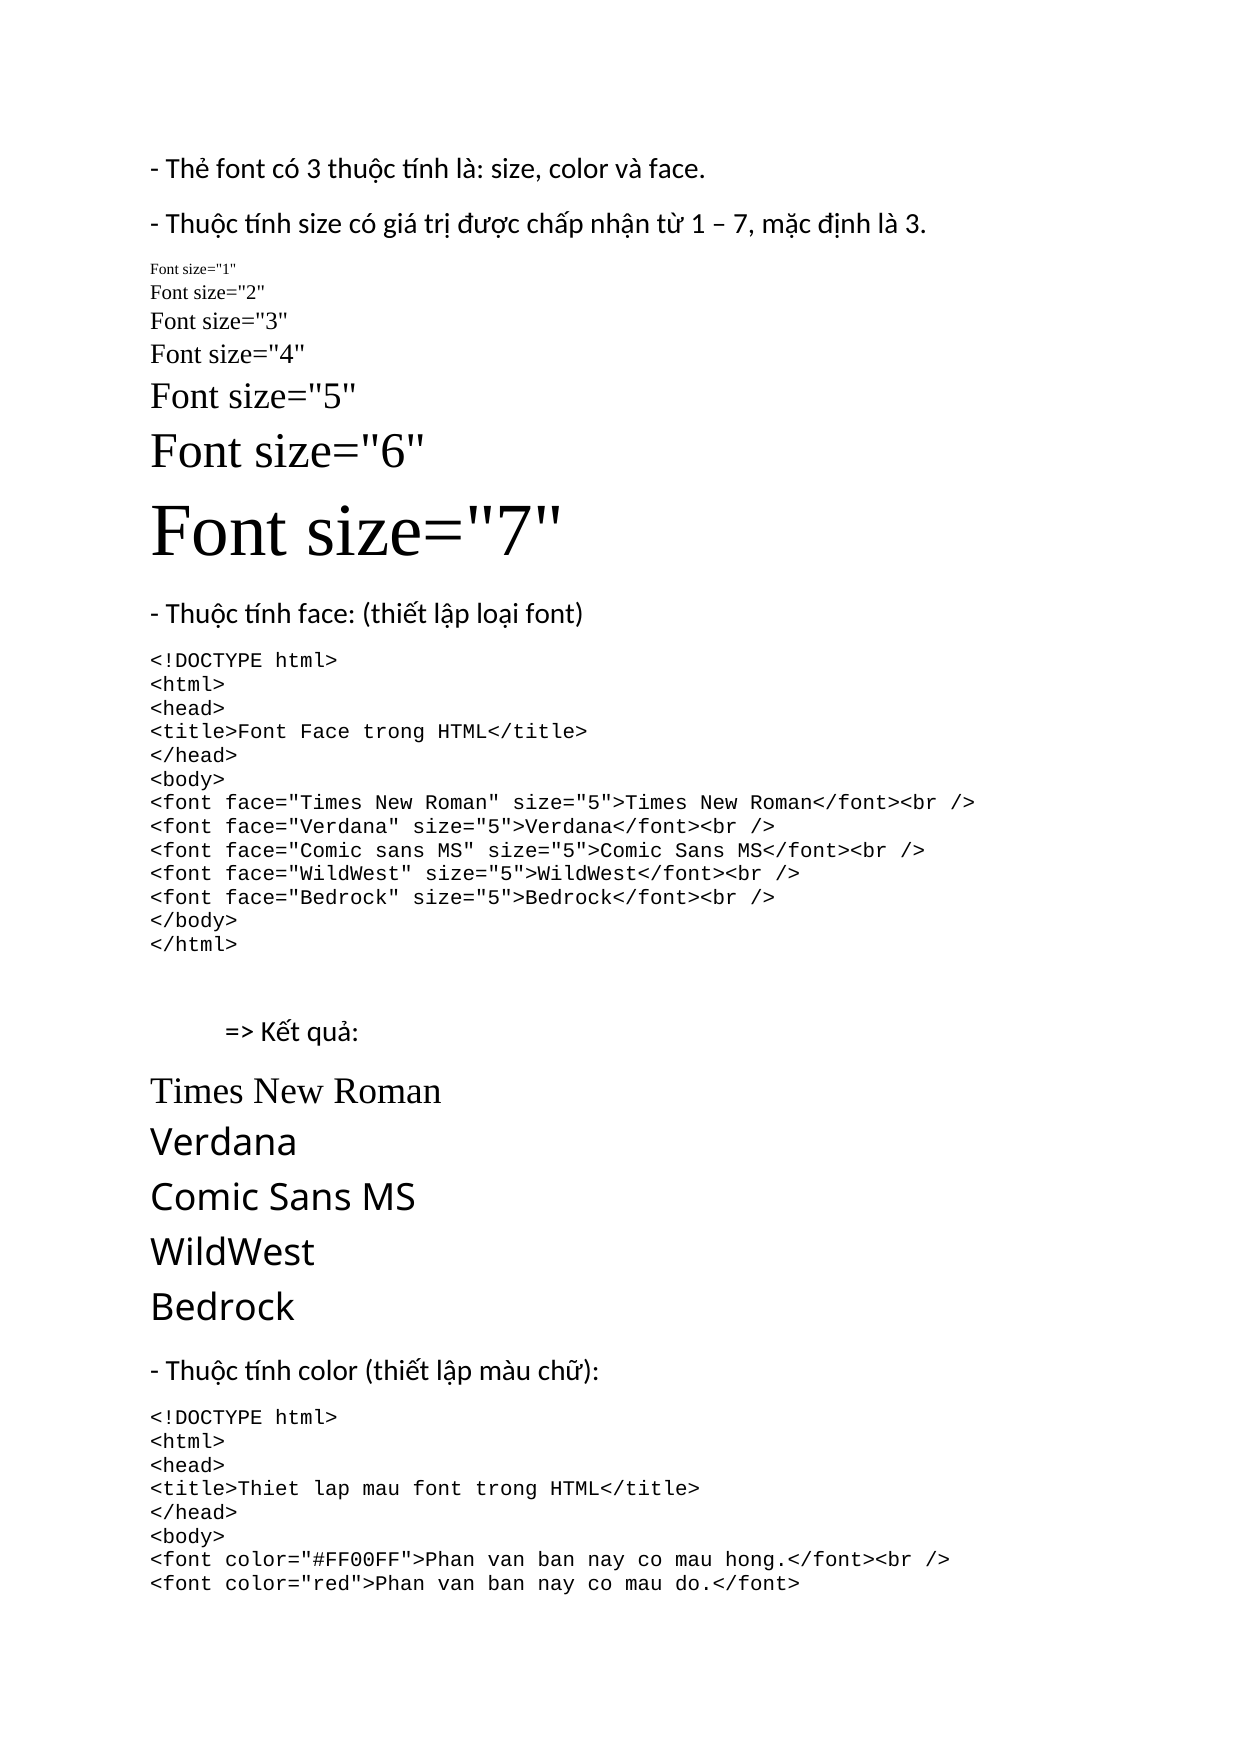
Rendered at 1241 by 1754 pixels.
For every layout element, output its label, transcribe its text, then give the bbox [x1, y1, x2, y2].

text <html> [150, 674, 1090, 698]
text <font color="red">Phan van ban nay co mau do.</font> [150, 1573, 1090, 1597]
text Times New Roman Verdana Comic Sans MS WildWest Bedrock [150, 1068, 1090, 1332]
text - Thuộc tính face: (thiết lập loại font) [150, 595, 1090, 631]
text <html> [150, 1431, 1090, 1455]
text </head> [150, 1502, 1090, 1526]
text <font face="Comic sans MS" size="5">Comic Sans MS</font><br /> [150, 839, 1090, 863]
text Font size="1" Font size="2" Font size="3" Font size="4" Font size="5" Font size="6" Font size="7" [150, 260, 1090, 572]
text </body> [150, 911, 1090, 934]
text - Thuộc tính color (thiết lập màu chữ): [150, 1352, 1090, 1388]
text <body> [150, 769, 1090, 792]
text </head> [150, 745, 1090, 769]
text <head> [150, 698, 1090, 721]
text </html> [150, 934, 1090, 958]
text <head> [150, 1455, 1090, 1478]
text <font face="WildWest" size="5">WildWest</font><br /> [150, 863, 1090, 887]
text - Thuộc tính size có giá trị được chấp nhận từ 1 – 7, mặc định là 3. [150, 205, 1090, 241]
text <font face="Verdana" size="5">Verdana</font><br /> [150, 816, 1090, 839]
text <title>Font Face trong HTML</title> [150, 721, 1090, 745]
text <font face="Bedrock" size="5">Bedrock</font><br /> [150, 887, 1090, 911]
text <!DOCTYPE html> [150, 650, 1090, 674]
text - Thẻ font có 3 thuộc tính là: size, color và face. [150, 150, 1090, 186]
text <font color="#FF00FF">Phan van ban nay co mau hong.</font><br /> [150, 1549, 1090, 1573]
text <body> [150, 1526, 1090, 1549]
text <!DOCTYPE html> [150, 1407, 1090, 1431]
text => Kết quả: [150, 1013, 1090, 1048]
text <title>Thiet lap mau font trong HTML</title> [150, 1478, 1090, 1502]
text <font face="Times New Roman" size="5">Times New Roman</font><br /> [150, 792, 1090, 816]
